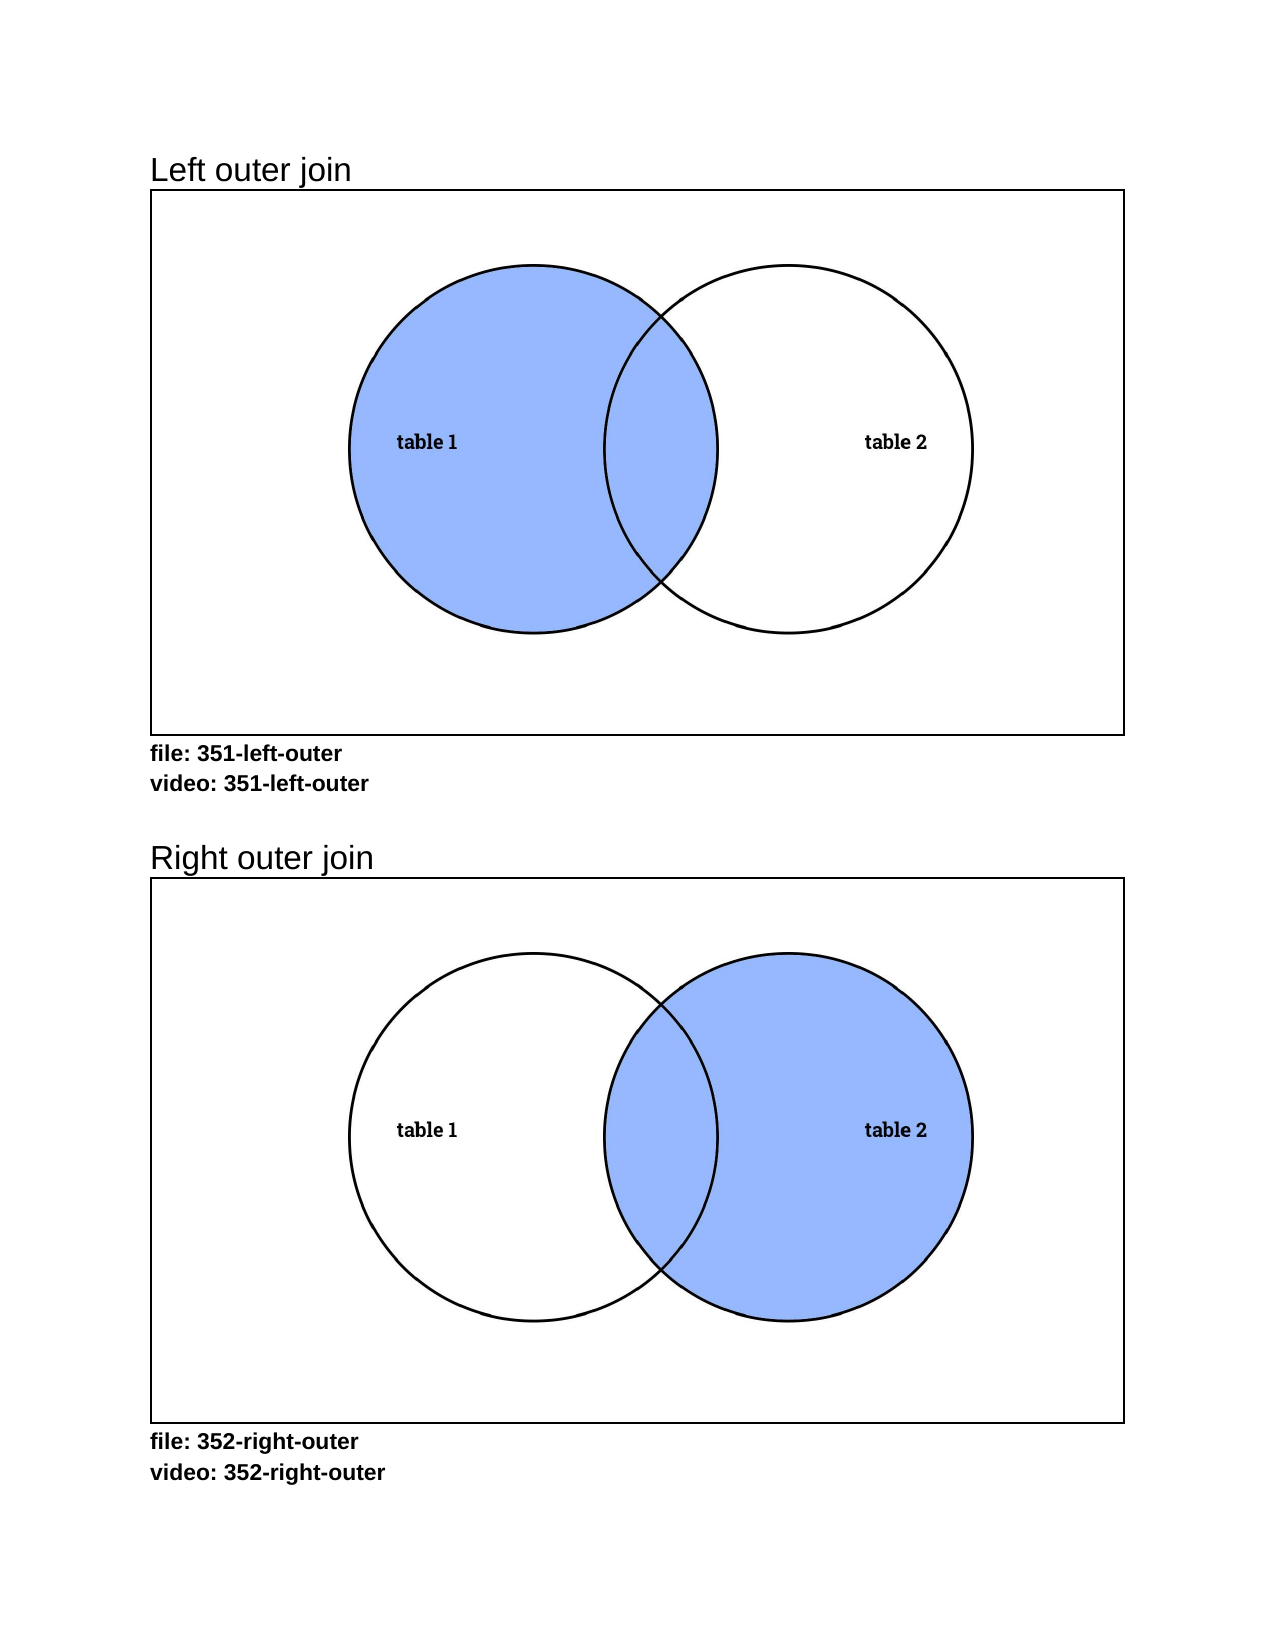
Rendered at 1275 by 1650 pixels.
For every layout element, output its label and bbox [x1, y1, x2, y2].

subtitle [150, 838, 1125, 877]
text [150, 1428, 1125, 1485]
picture [152, 879, 1123, 1422]
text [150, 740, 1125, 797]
picture [152, 191, 1123, 734]
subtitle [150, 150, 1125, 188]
